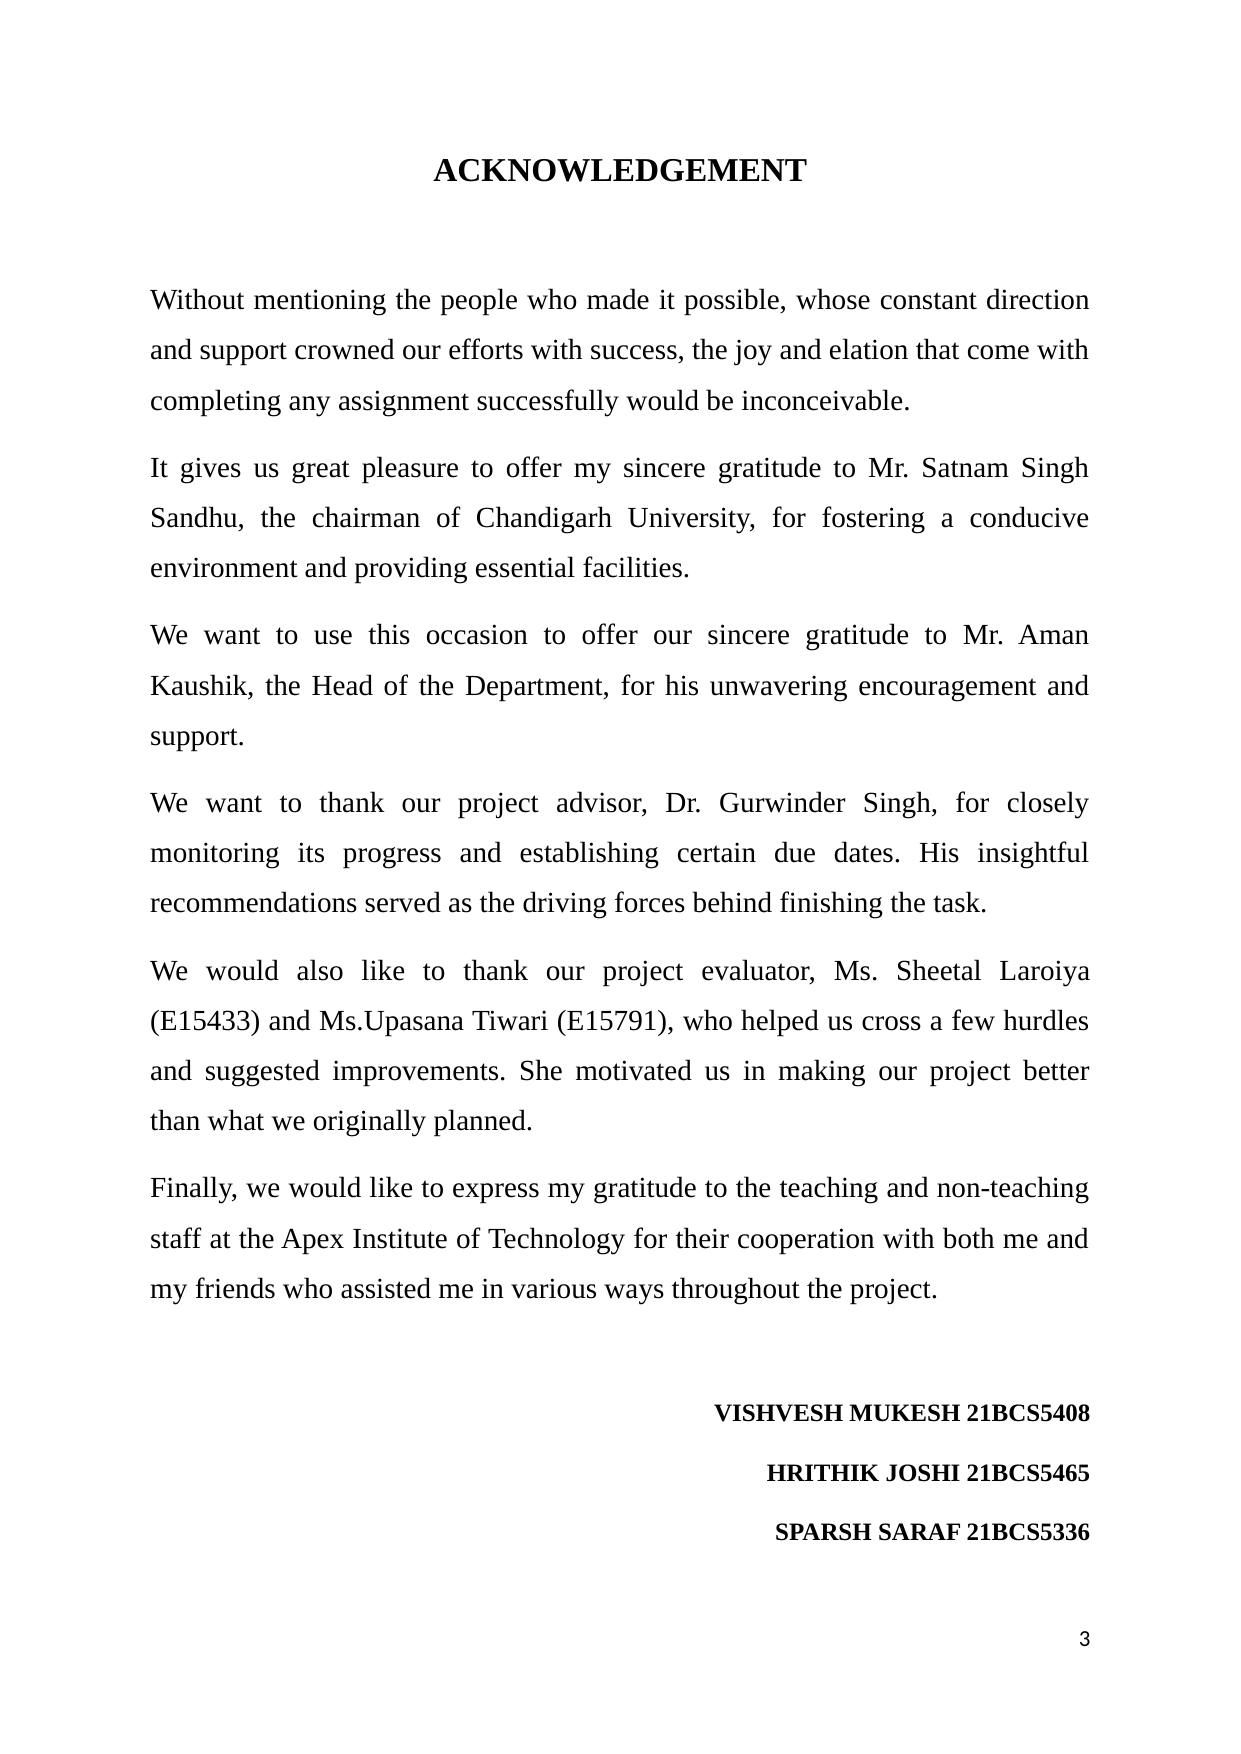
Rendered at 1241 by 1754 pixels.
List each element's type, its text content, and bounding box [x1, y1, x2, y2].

text Without mentioning the people who made it possible, whose constant direction and support crowned our efforts with success, the joy and elation that come with completing any assignment successfully would be inconceivable. [150, 282, 1090, 416]
text SPARSH SARAF 21BCS5336 [150, 1517, 1090, 1546]
text We would also like to thank our project evaluator, Ms. Sheetal Laroiya (E15433) and Ms.Upasana Tiwari (E15791), who helped us cross a few hurdles and suggested improvements. She motivated us in making our project better than what we originally planned. [150, 953, 1090, 1137]
text It gives us great pleasure to offer my sincere gratitude to Mr. Satnam Singh Sandhu, the chairman of Chandigarh University, for fostering a conducive environment and providing essential facilities. [150, 450, 1090, 584]
text HRITHIK JOSHI 21BCS5465 [150, 1458, 1090, 1486]
text VISHVESH MUKESH 21BCS5408 [150, 1398, 1090, 1427]
text ACKNOWLEDGEMENT [150, 150, 1090, 188]
text We want to thank our project advisor, Dr. Gurwinder Singh, for closely monitoring its progress and establishing certain due dates. His insightful recommendations served as the driving forces behind finishing the task. [150, 785, 1090, 919]
text Finally, we would like to express my gratitude to the teaching and non-teaching staff at the Apex Institute of Technology for their cooperation with both me and my friends who assisted me in various ways throughout the project. [150, 1171, 1090, 1305]
text We want to use this occasion to offer our sincere gratitude to Mr. Aman Kaushik, the Head of the Department, for his unwavering encouragement and support. [150, 617, 1090, 752]
